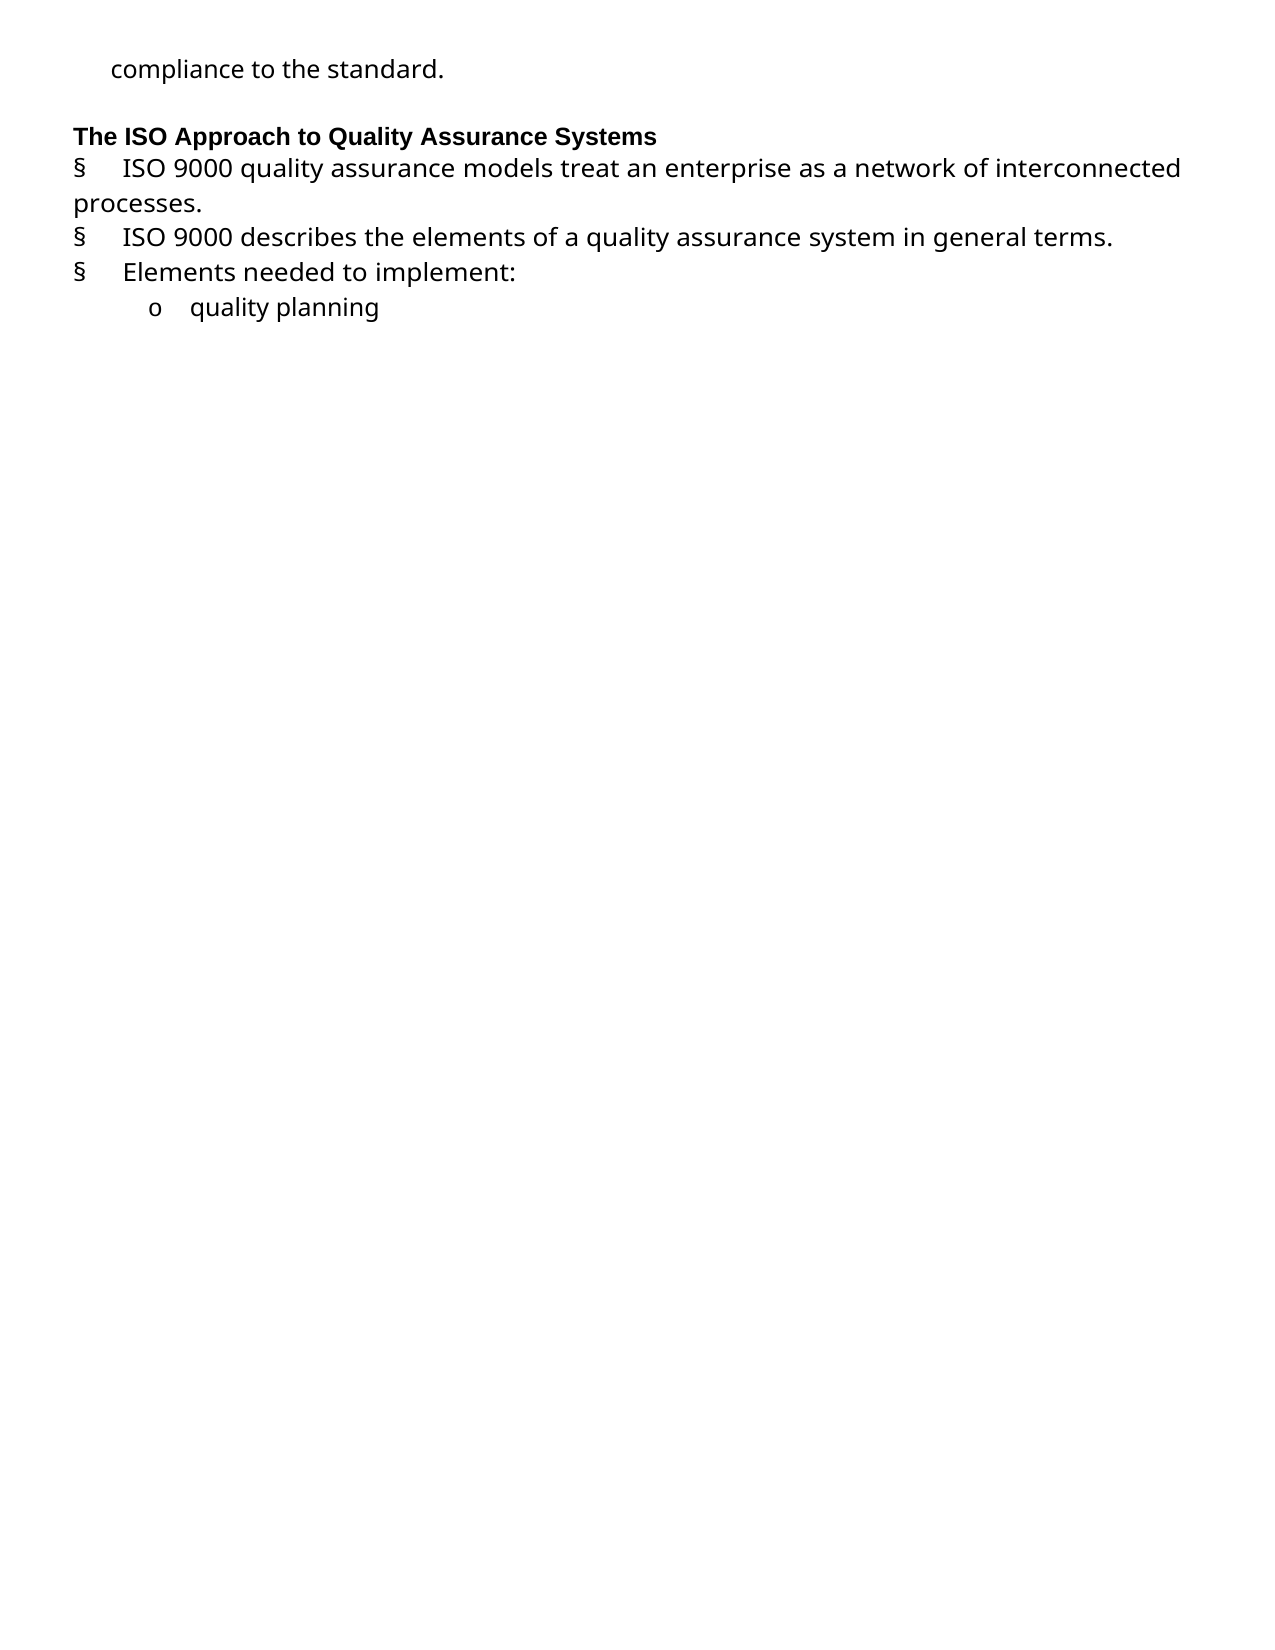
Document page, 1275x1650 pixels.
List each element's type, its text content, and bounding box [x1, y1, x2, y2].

text § ISO 9000 describes the elements of a quality assurance system in general terms. [73, 220, 1214, 254]
subtitle The ISO Approach to Quality Assurance Systems [73, 121, 1214, 150]
list quality planning [148, 289, 1214, 324]
text § Elements needed to implement: [73, 255, 1214, 289]
text § ISO 9000 quality assurance models treat an enterprise as a network of interconnected processes. [73, 151, 1214, 219]
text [73, 52, 1181, 86]
